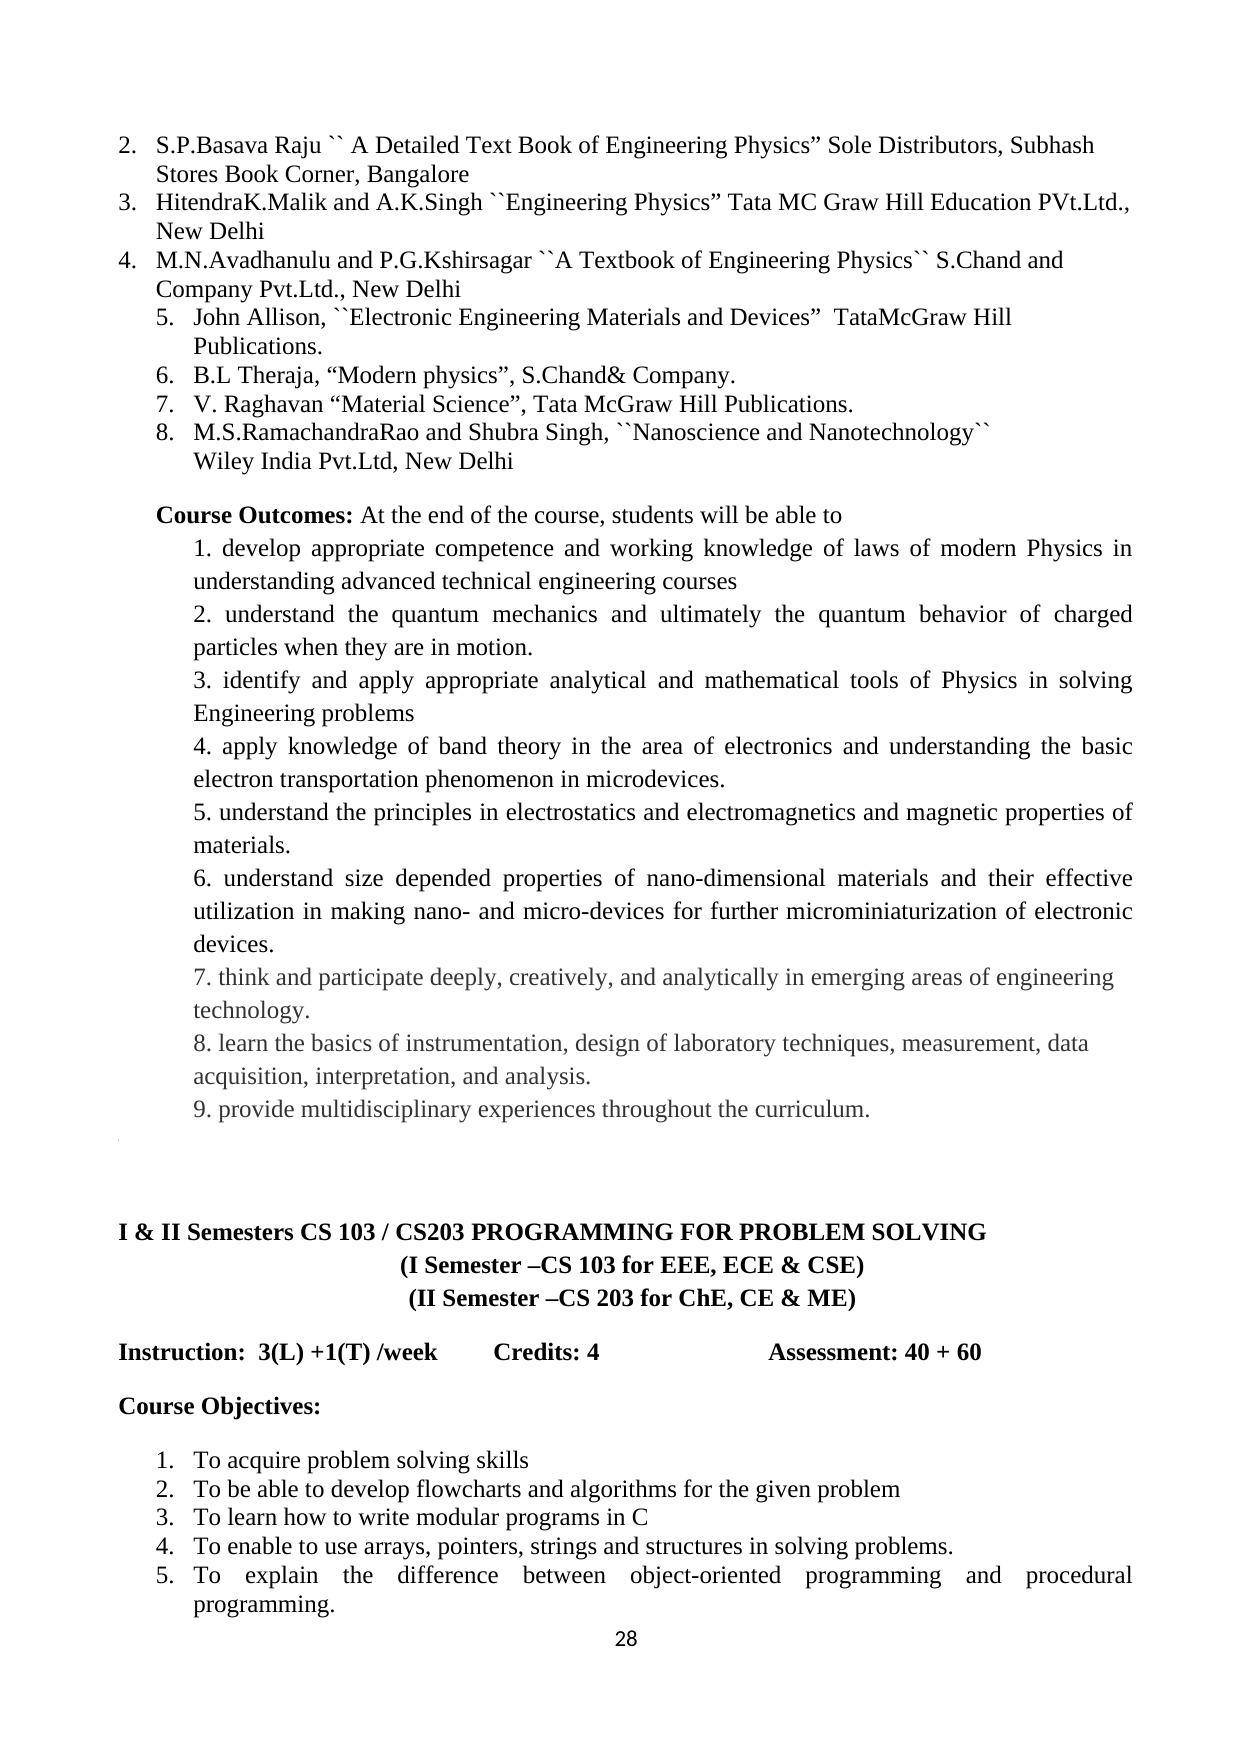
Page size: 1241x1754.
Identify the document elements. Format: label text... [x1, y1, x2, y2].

list John Allison, ``Electronic Engineering Materials and Devices” TataMcGraw Hill Publications. [156, 302, 1134, 360]
list M.N.Avadhanulu and P.G.Kshirsagar ``A Textbook of Engineering Physics`` S.Chand and Company Pvt.Ltd., New Delhi [118, 245, 1134, 302]
list To enable to use arrays, pointers, strings and structures in solving problems. [156, 1531, 1134, 1560]
list S.P.Basava Raju `` A Detailed Text Book of Engineering Physics” Sole Distributors, Subhash Stores Book Corner, Bangalore [118, 130, 1134, 187]
list M.S.RamachandraRao and Shubra Singh, ``Nanoscience and Nanotechnology`` [156, 417, 1134, 446]
text 2. understand the quantum mechanics and ultimately the quantum behavior of charged particles when they are in motion. [193, 599, 1134, 661]
text Wiley India Pvt.Ltd, New Delhi [193, 446, 1134, 475]
list V. Raghavan “Material Science”, Tata McGraw Hill Publications. [156, 389, 1134, 417]
text 4. apply knowledge of band theory in the area of electronics and understanding the basic electron transportation phenomenon in microdevices. [193, 731, 1134, 793]
text 7. think and participate deeply, creatively, and analytically in emerging areas of engineering technology. [193, 962, 1134, 1024]
text Course Objectives: [118, 1391, 1134, 1420]
text (I Semester –CS 103 for EEE, ECE & CSE) [131, 1250, 1134, 1279]
text Instruction: 3(L) +1(T) /week Credits: 4 Assessment: 40 + 60 [118, 1337, 1134, 1366]
list To acquire problem solving skills [156, 1445, 1134, 1474]
list To learn how to write modular programs in C [156, 1502, 1134, 1531]
list HitendraK.Malik and A.K.Singh ``Engineering Physics” Tata MC Graw Hill Education PVt.Ltd., New Delhi [118, 187, 1134, 245]
text 1. develop appropriate competence and working knowledge of laws of modern Physics in understanding advanced technical engineering courses [193, 533, 1134, 595]
list B.L Theraja, “Modern physics”, S.Chand& Company. [156, 360, 1134, 389]
text 3. identify and apply appropriate analytical and mathematical tools of Physics in solving Engineering problems [193, 665, 1134, 727]
text 8. learn the basics of instrumentation, design of laboratory techniques, measurement, data acquisition, interpretation, and analysis. [193, 1028, 1134, 1090]
text Course Outcomes: At the end of the course, students will be able to [156, 500, 1134, 529]
text 9. provide multidisciplinary experiences throughout the curriculum. [193, 1094, 1134, 1123]
text 5. understand the principles in electrostatics and electromagnetics and magnetic properties of materials. [193, 797, 1134, 859]
text 6. understand size depended properties of nano-dimensional materials and their effective utilization in making nano- and micro-devices for further microminiaturization of electronic devices. [193, 863, 1134, 958]
text I & II Semesters CS 103 / CS203 PROGRAMMING FOR PROBLEM SOLVING [118, 1217, 1134, 1246]
text (II Semester –CS 203 for ChE, CE & ME) [131, 1283, 1134, 1312]
list To explain the difference between object-oriented programming and procedural programming. [156, 1560, 1134, 1617]
list To be able to develop flowcharts and algorithms for the given problem [156, 1474, 1134, 1502]
